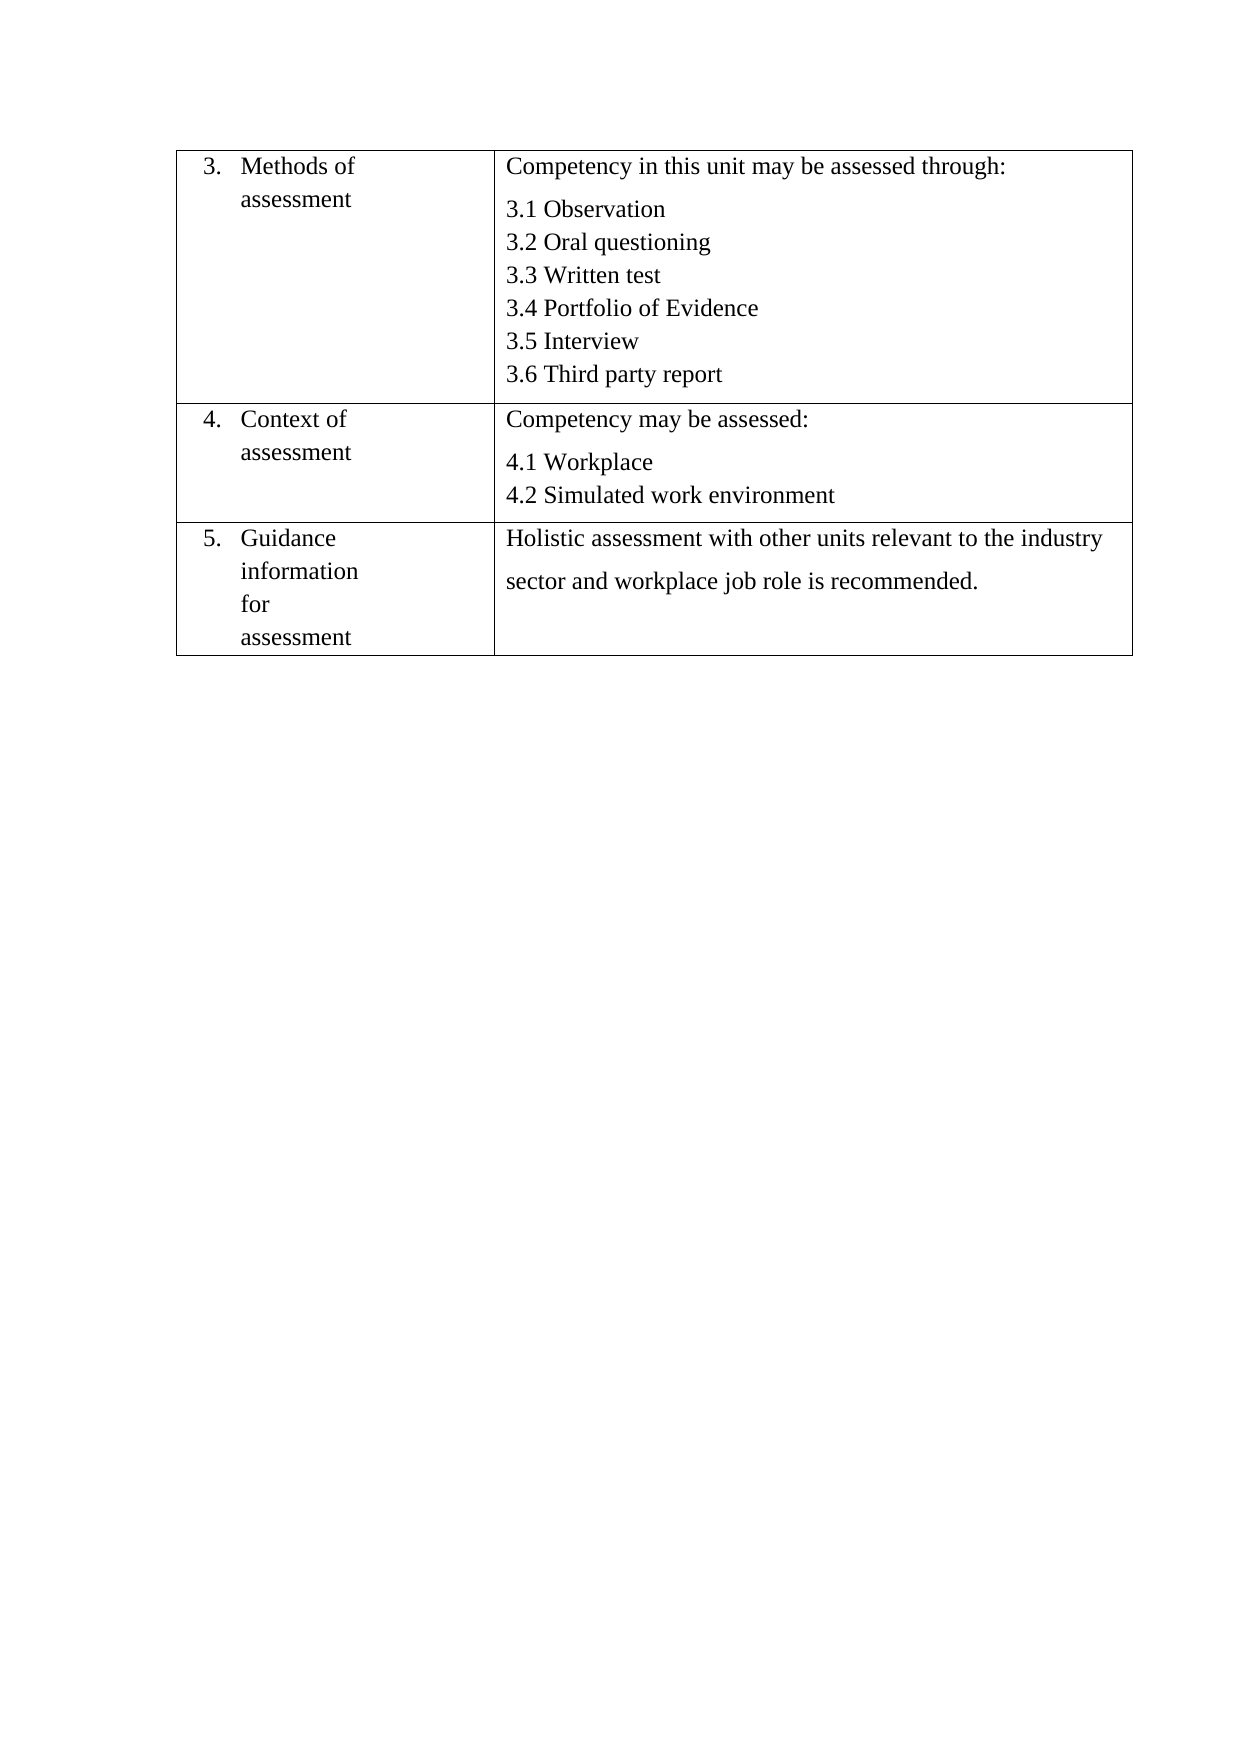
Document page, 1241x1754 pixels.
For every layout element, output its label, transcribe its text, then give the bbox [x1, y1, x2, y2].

table_cell Guidance information for assessment [177, 523, 494, 655]
table_cell Holistic assessment with other units relevant to the industry sector and workplace job role is recommended. [495, 523, 1132, 655]
table_cell Competency may be assessed: Workplace Simulated work environment [495, 404, 1132, 522]
table_cell Methods of assessment [177, 151, 494, 403]
table_cell Competency in this unit may be assessed through: Observation Oral questioning Written test Portfolio of Evidence Interview Third party report [495, 151, 1132, 403]
table_cell Context of assessment [177, 404, 494, 522]
